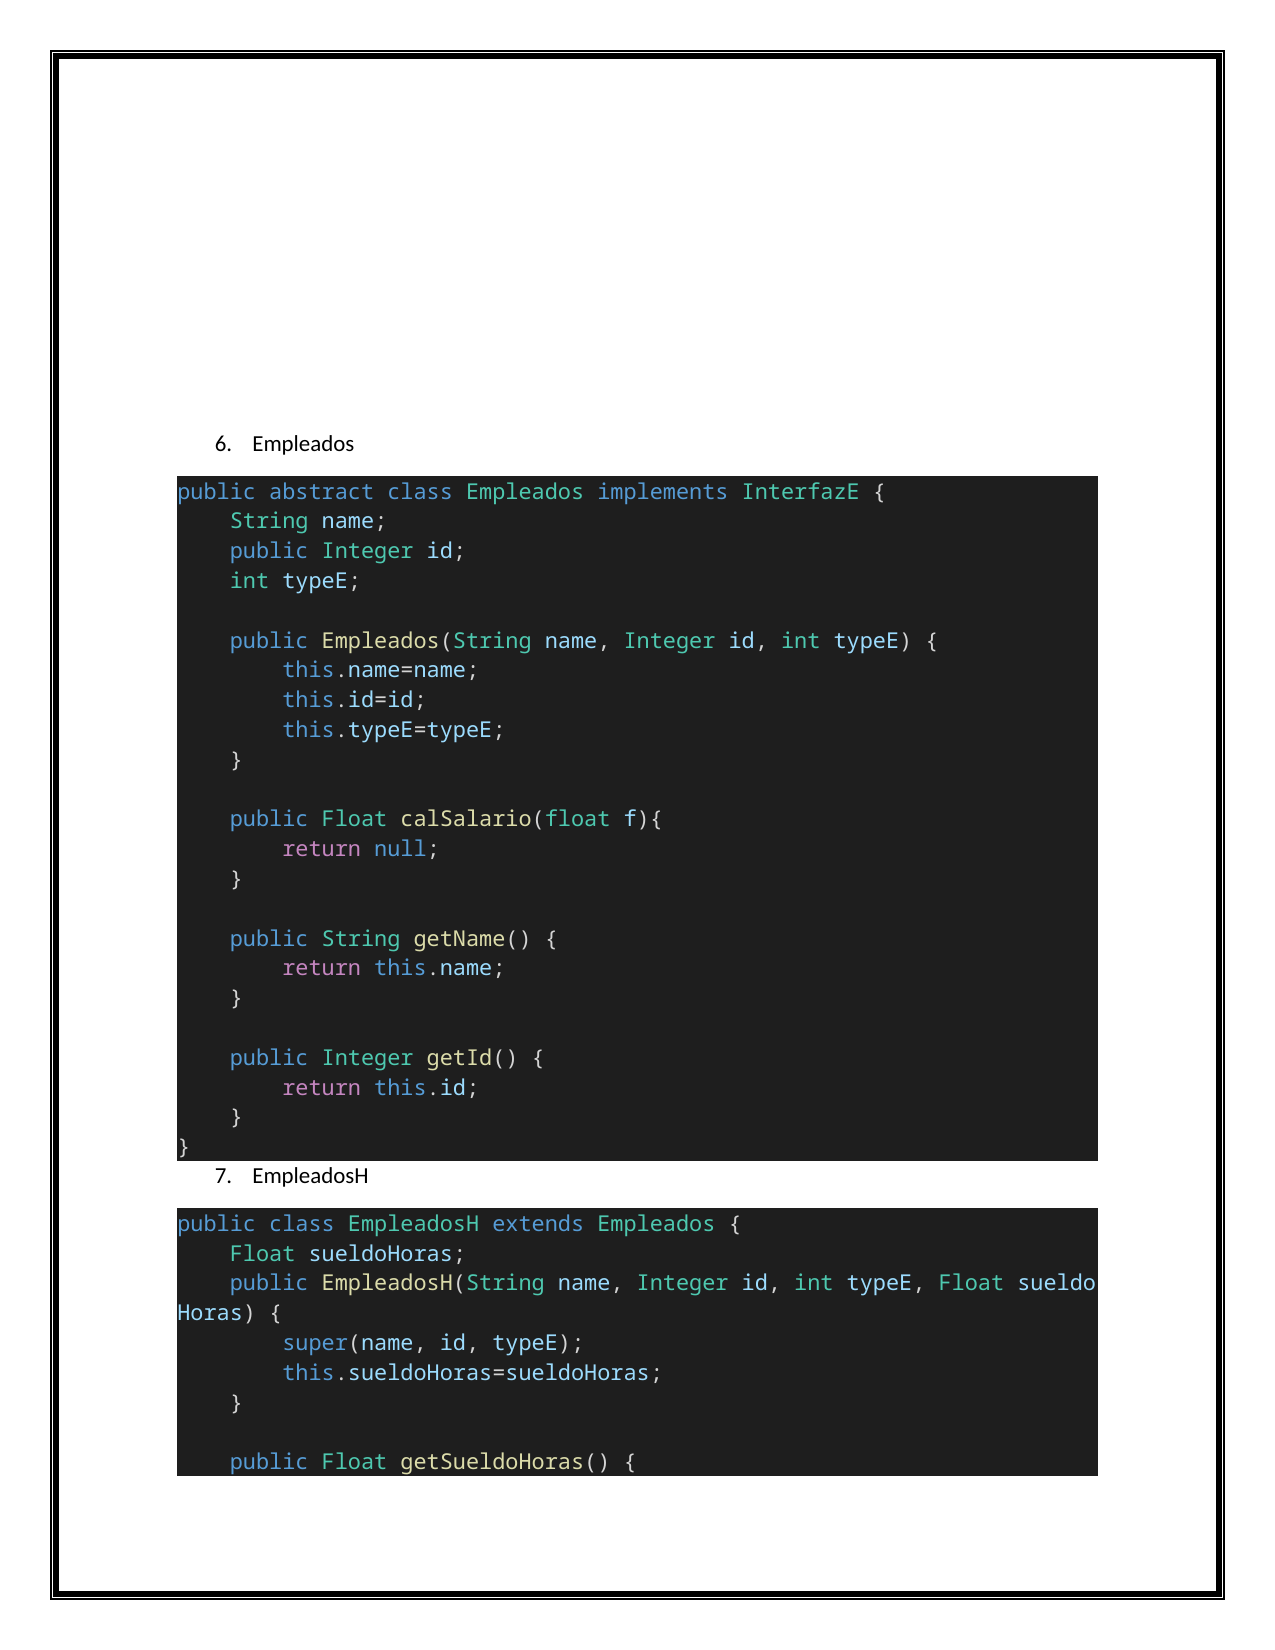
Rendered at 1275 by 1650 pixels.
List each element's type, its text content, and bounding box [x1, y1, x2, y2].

text public class EmpleadosH extends Empleados { [177, 1208, 1098, 1237]
text public EmpleadosH(String name, Integer id, int typeE, Float sueldoHoras) { [177, 1267, 1098, 1327]
text public String getName() { [177, 922, 1098, 952]
text } [177, 1101, 1098, 1131]
text public Integer id; [177, 535, 1098, 565]
text this.sueldoHoras=sueldoHoras; [177, 1357, 1098, 1386]
text } [177, 982, 1098, 1012]
text public Empleados(String name, Integer id, int typeE) { [177, 624, 1098, 654]
text return null; [177, 833, 1098, 863]
text this.typeE=typeE; [177, 714, 1098, 744]
text public Integer getId() { [177, 1042, 1098, 1071]
text } [177, 863, 1098, 893]
list EmpleadosH [214, 1161, 1098, 1189]
text this.name=name; [177, 654, 1098, 684]
list Empleados [214, 429, 1098, 457]
text } [177, 744, 1098, 773]
text public Float calSalario(float f){ [177, 803, 1098, 833]
text String name; [177, 505, 1098, 535]
text return this.name; [177, 952, 1098, 982]
text public abstract class Empleados implements InterfazE { [177, 476, 1098, 505]
text super(name, id, typeE); [177, 1327, 1098, 1357]
text return this.id; [177, 1071, 1098, 1101]
text } [177, 1386, 1098, 1416]
text this.id=id; [177, 684, 1098, 714]
text } [177, 1131, 1098, 1161]
text int typeE; [177, 565, 1098, 595]
text Float sueldoHoras; [177, 1237, 1098, 1267]
text public Float getSueldoHoras() { [177, 1446, 1098, 1476]
